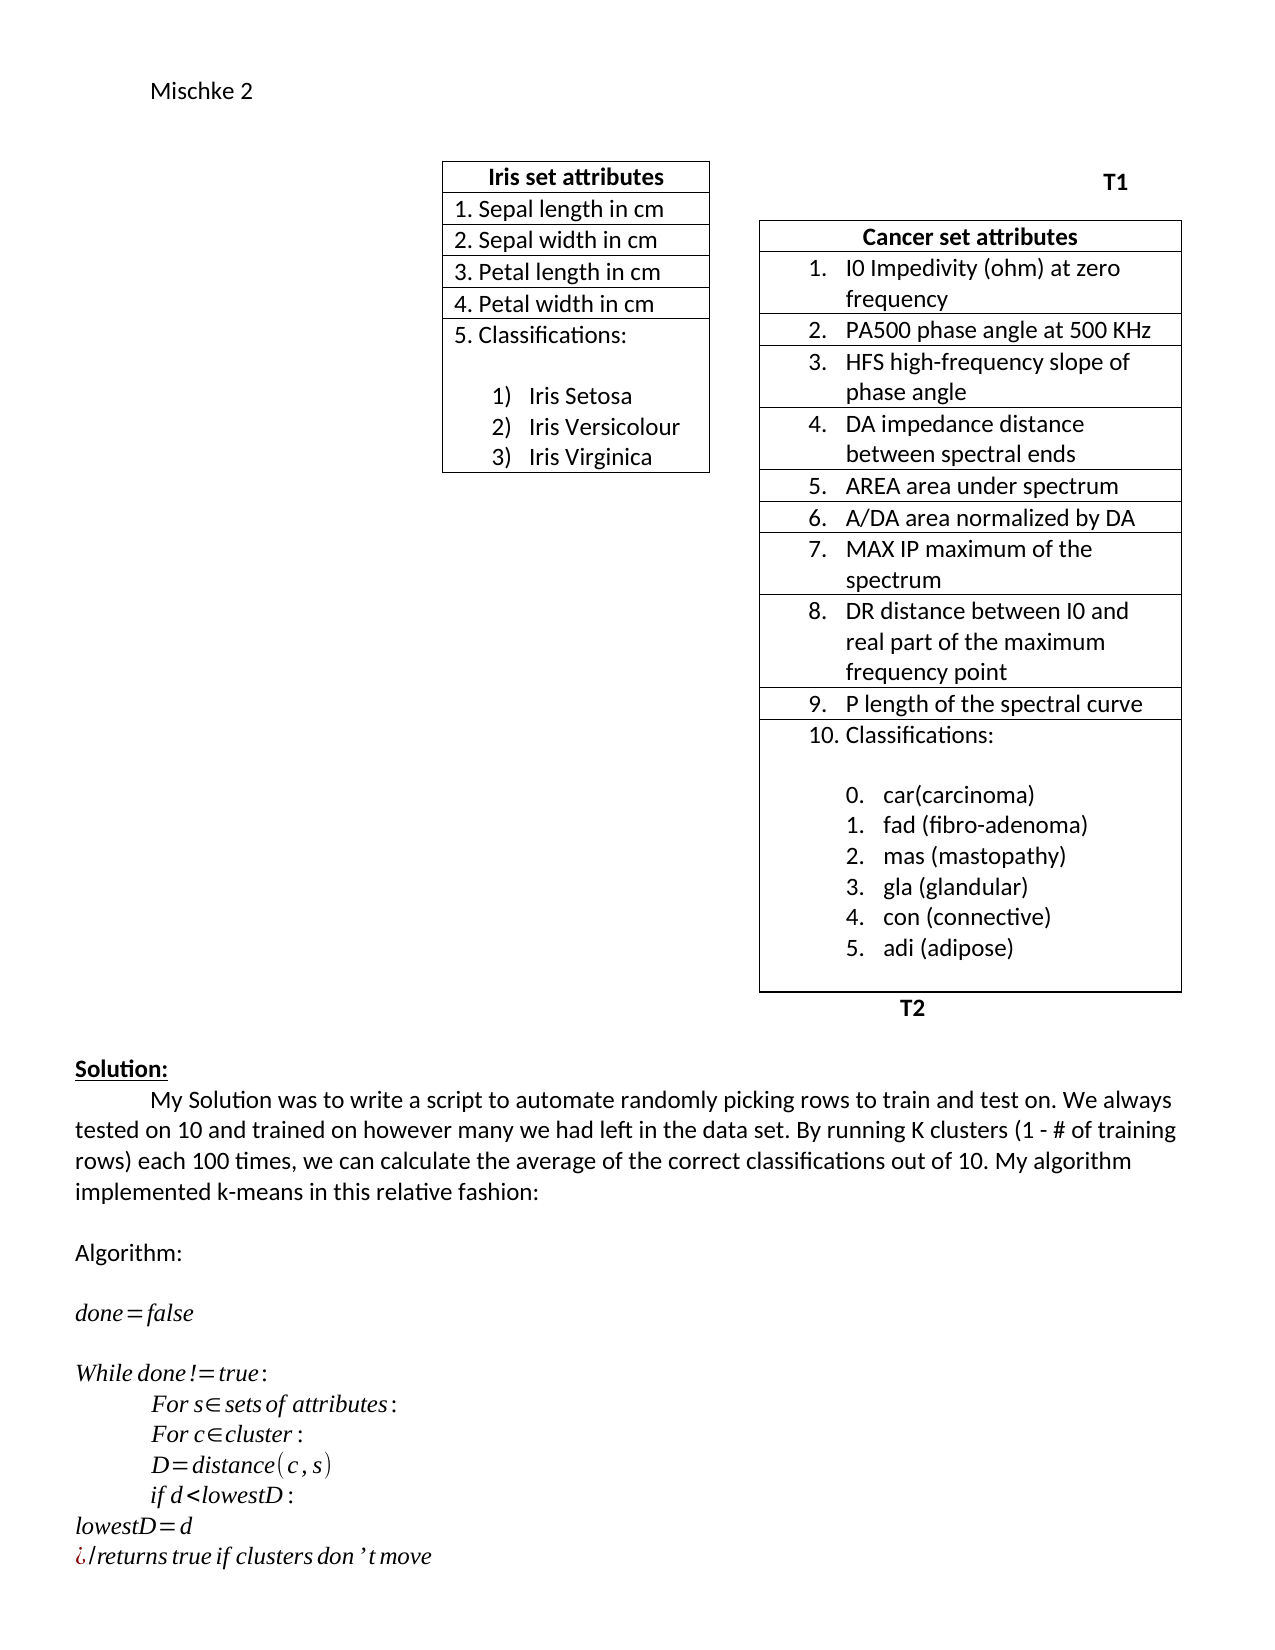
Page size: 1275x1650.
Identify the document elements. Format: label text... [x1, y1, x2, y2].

table_cell DR distance between I0 and real part of the maximum frequency point [760, 595, 1181, 687]
text Solution: [75, 1053, 1200, 1084]
table_cell 5. Classifications: Iris Setosa Iris Versicolour Iris Virginica [443, 319, 709, 472]
table_cell DA impedance distance between spectral ends [760, 408, 1181, 469]
table_cell 1. Sepal length in cm [443, 193, 709, 224]
table_header Iris set attributes [443, 162, 709, 192]
table_cell 2. Sepal width in cm [443, 225, 709, 255]
table_cell HFS high-frequency slope of phase angle [760, 346, 1181, 407]
text My Solution was to write a script to automate randomly picking rows to train and test on. We always tested on 10 and trained on however many we had left in the data set. By running K clusters (1 - # of training rows) each 100 times, we can calculate the average of the correct classifications out of 10. My algorithm implemented k-means in this relative fashion: [75, 1084, 1200, 1206]
table_cell 3. Petal length in cm [443, 256, 709, 287]
table_cell P length of the spectral curve [760, 688, 1181, 718]
text Algorithm: [75, 1237, 1200, 1267]
table_cell 4. Petal width in cm [443, 288, 709, 318]
table_header Cancer set attributes [760, 221, 1181, 251]
text T1 T2 [450, 136, 1200, 1023]
table_cell MAX IP maximum of the spectrum [760, 533, 1181, 594]
table_cell AREA area under spectrum [760, 470, 1181, 501]
table_cell PA500 phase angle at 500 KHz [760, 314, 1181, 345]
table_cell I0 Impedivity (ohm) at zero frequency [760, 252, 1181, 313]
table_cell Classifications: car(carcinoma) fad (fibro-adenoma) mas (mastopathy) gla (glandular) con (connective) adi (adipose) [760, 720, 1181, 991]
table_cell A/DA area normalized by DA [760, 502, 1181, 532]
